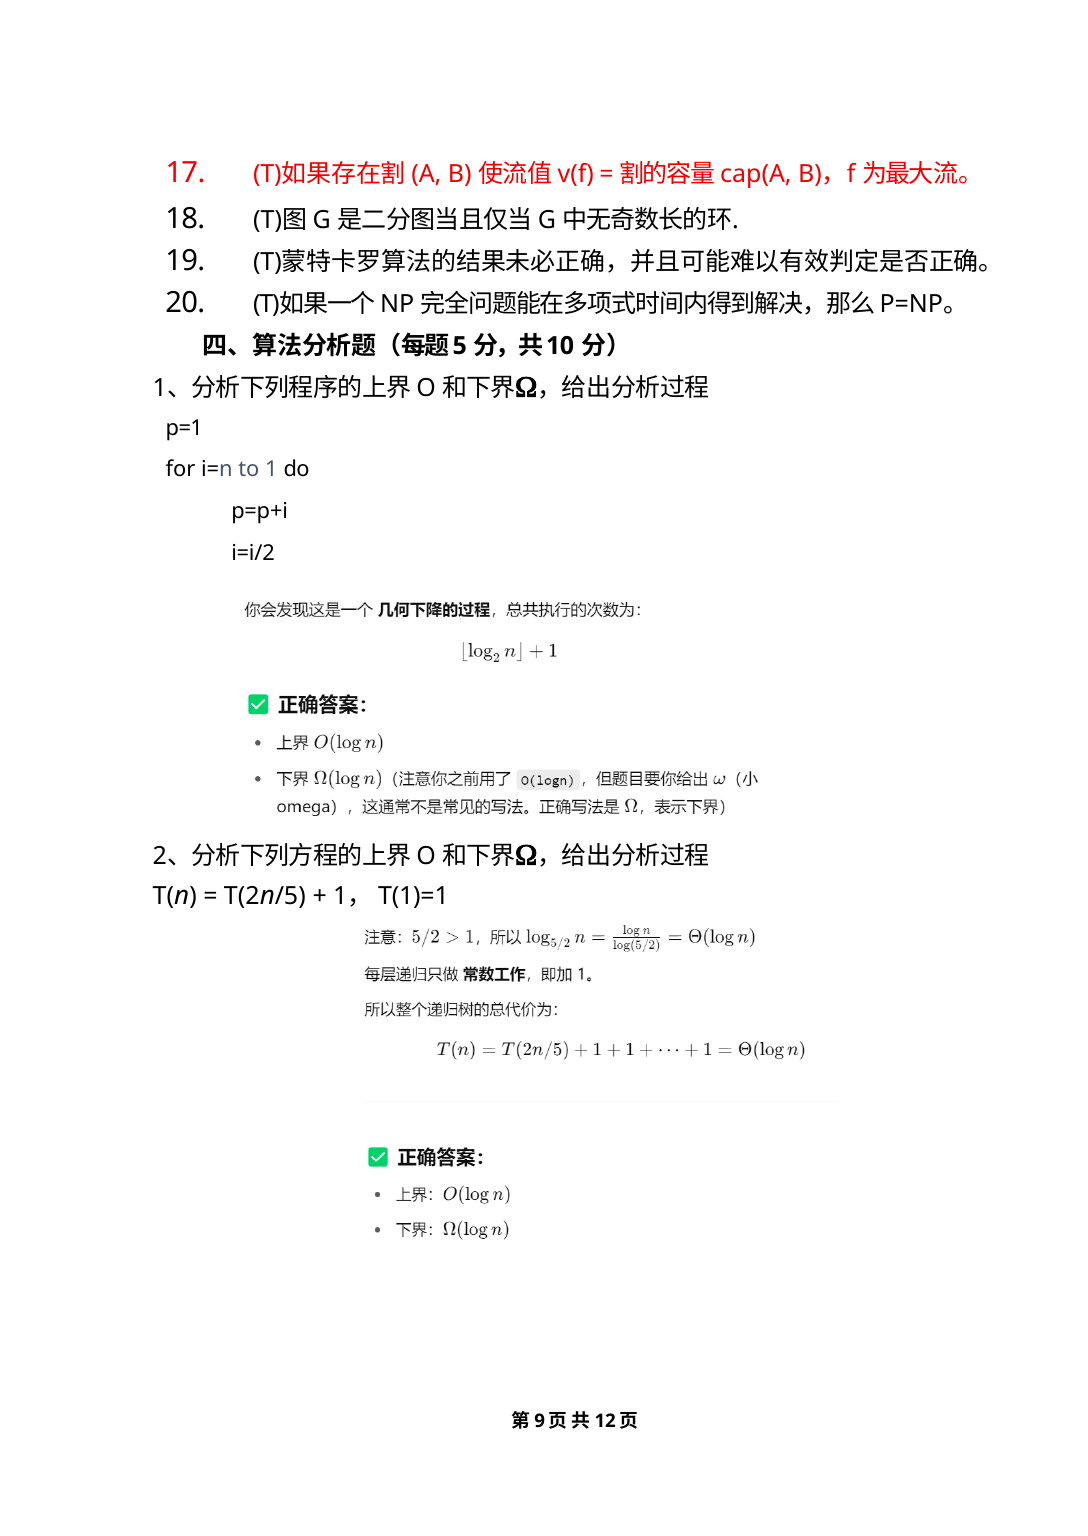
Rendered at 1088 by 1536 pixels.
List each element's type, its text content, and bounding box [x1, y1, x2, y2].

picture [348, 916, 840, 1247]
picture [231, 590, 788, 826]
text 2、分析下列方程的上界 O 和下界，给出分析过程 [152, 839, 1035, 871]
text T(n) = T(2n/5) + 1， T(1)=1 [152, 876, 1035, 912]
text 1、分析下列程序的上界 O 和下界，给出分析过程 [152, 368, 1035, 404]
text p=1 [165, 411, 1035, 441]
text for i=n to 1 do [165, 453, 1035, 483]
list (T)如果一个 NP 完全问题能在多项式时间内得到解决，那么 P=NP。 [165, 282, 1035, 321]
list (T)如果存在割 (A, B) 使流值 v(f) = 割的容量 cap(A, B)，f 为最大流。 [165, 152, 991, 191]
list (T)蒙特卡罗算法的结果未必正确，并且可能难以有效判定是否正确。 [165, 239, 1035, 279]
text p=p+i i=i/2 [231, 494, 336, 566]
subtitle 四、算法分析题（每题 5 分，共 10 分） [203, 326, 1035, 362]
list (T)图 G 是二分图当且仅当 G 中无奇数长的环. [165, 197, 1035, 237]
